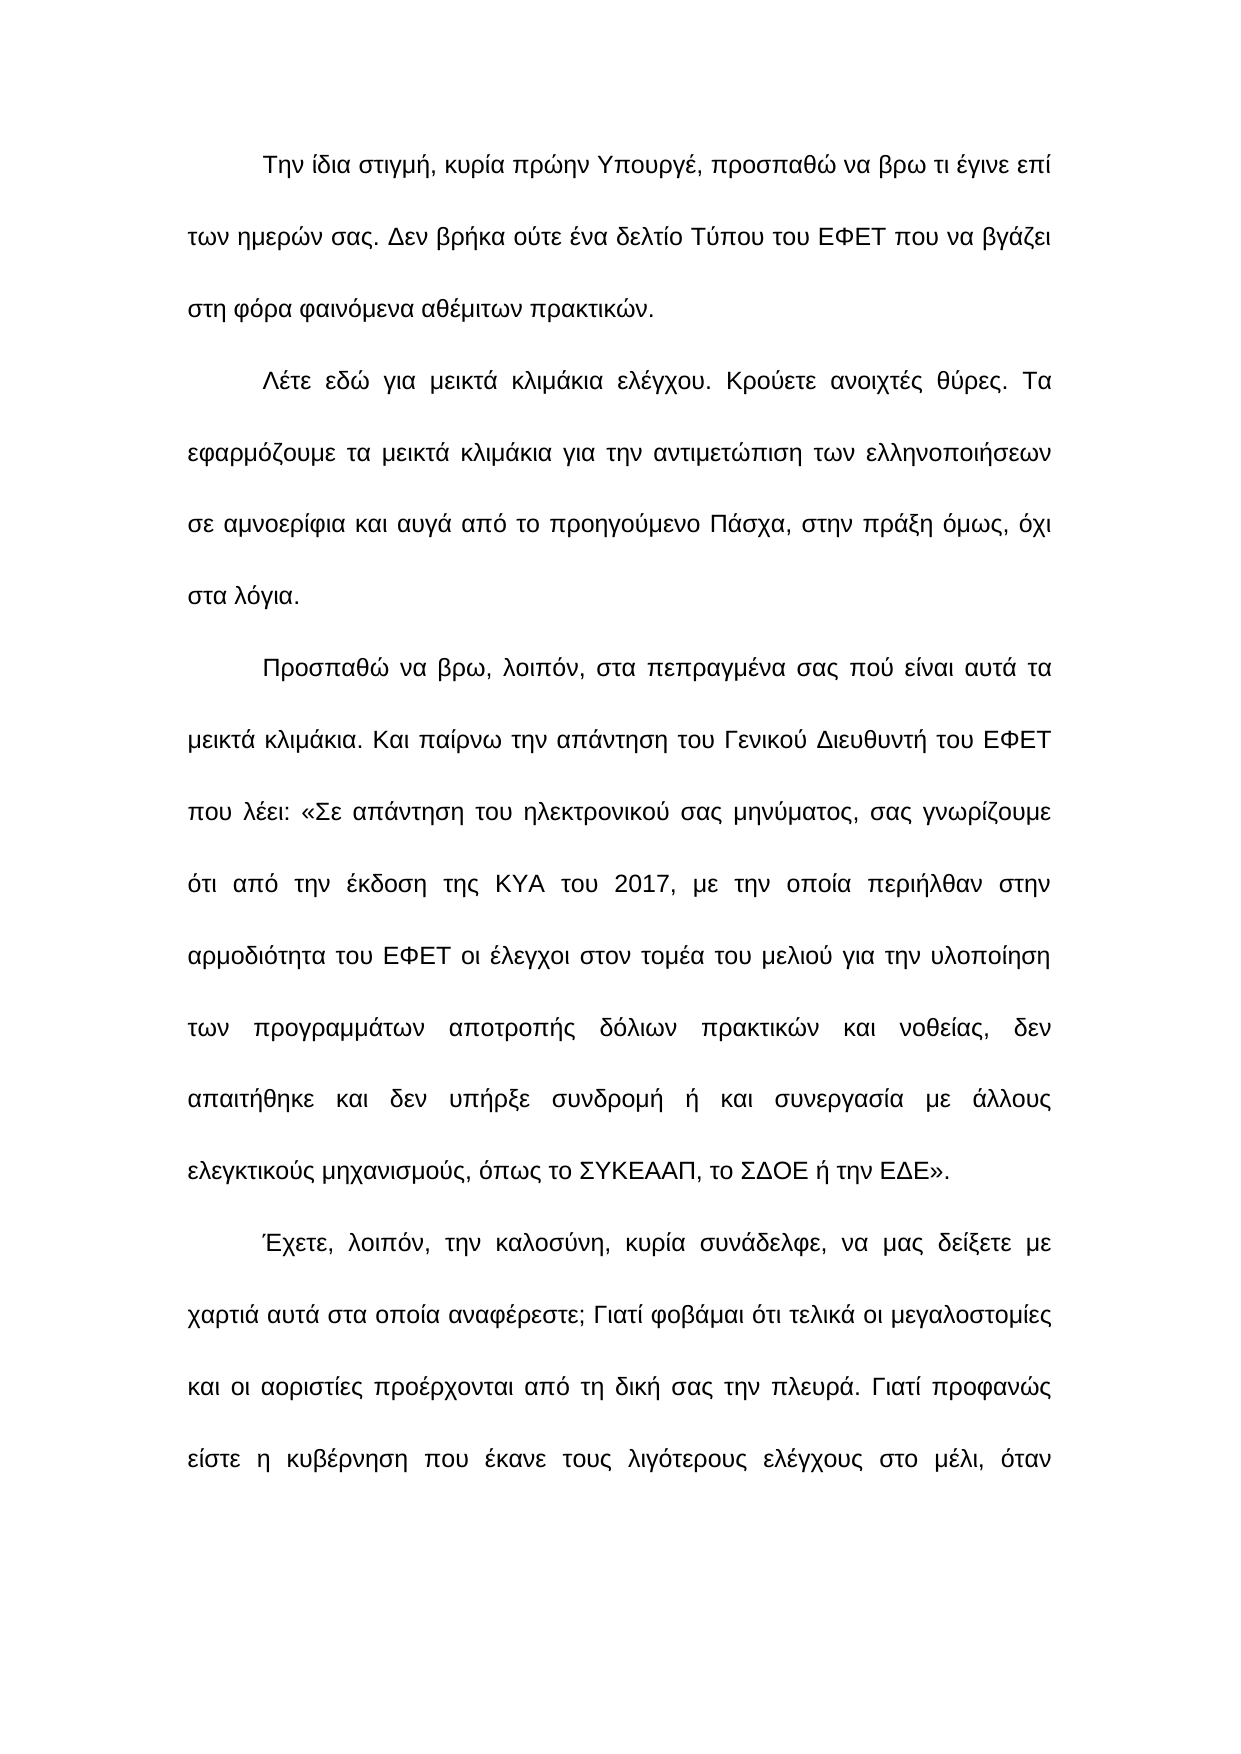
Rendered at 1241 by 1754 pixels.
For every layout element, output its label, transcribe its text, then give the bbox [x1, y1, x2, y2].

text Προσπαθώ να βρω, λοιπόν, στα πεπραγμένα σας πού είναι αυτά τα μεικτά κλιμάκια. Και παίρνω την απάντηση του Γενικού Διευθυντή του ΕΦΕΤ που λέει: «Σε απάντηση του ηλεκτρονικού σας μηνύματος, σας γνωρίζουμε ότι από την έκδοση της ΚΥΑ του 2017, με την οποία περιήλθαν στην αρμοδιότητα του ΕΦΕΤ οι έλεγχοι στον τομέα του μελιού για την υλοποίηση των προγραμμάτων αποτροπής δόλιων πρακτικών και νοθείας, δεν απαιτήθηκε και δεν υπήρξε συνδρομή ή και συνεργασία με άλλους ελεγκτικούς μηχανισμούς, όπως το ΣΥΚΕΑΑΠ, το ΣΔΟΕ ή την ΕΔΕ». [187, 653, 1053, 1185]
text Την ίδια στιγμή, κυρία πρώην Υπουργέ, προσπαθώ να βρω τι έγινε επί των ημερών σας. Δεν βρήκα ούτε ένα δελτίο Τύπου του ΕΦΕΤ που να βγάζει στη φόρα φαινόμενα αθέμιτων πρακτικών. [187, 150, 1053, 322]
text Λέτε εδώ για μεικτά κλιμάκια ελέγχου. Κρούετε ανοιχτές θύρες. Τα εφαρμόζουμε τα μεικτά κλιμάκια για την αντιμετώπιση των ελληνοποιήσεων σε αμνοερίφια και αυγά από το προηγούμενο Πάσχα, στην πράξη όμως, όχι στα λόγια. [187, 366, 1053, 610]
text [187, 1228, 1053, 1472]
